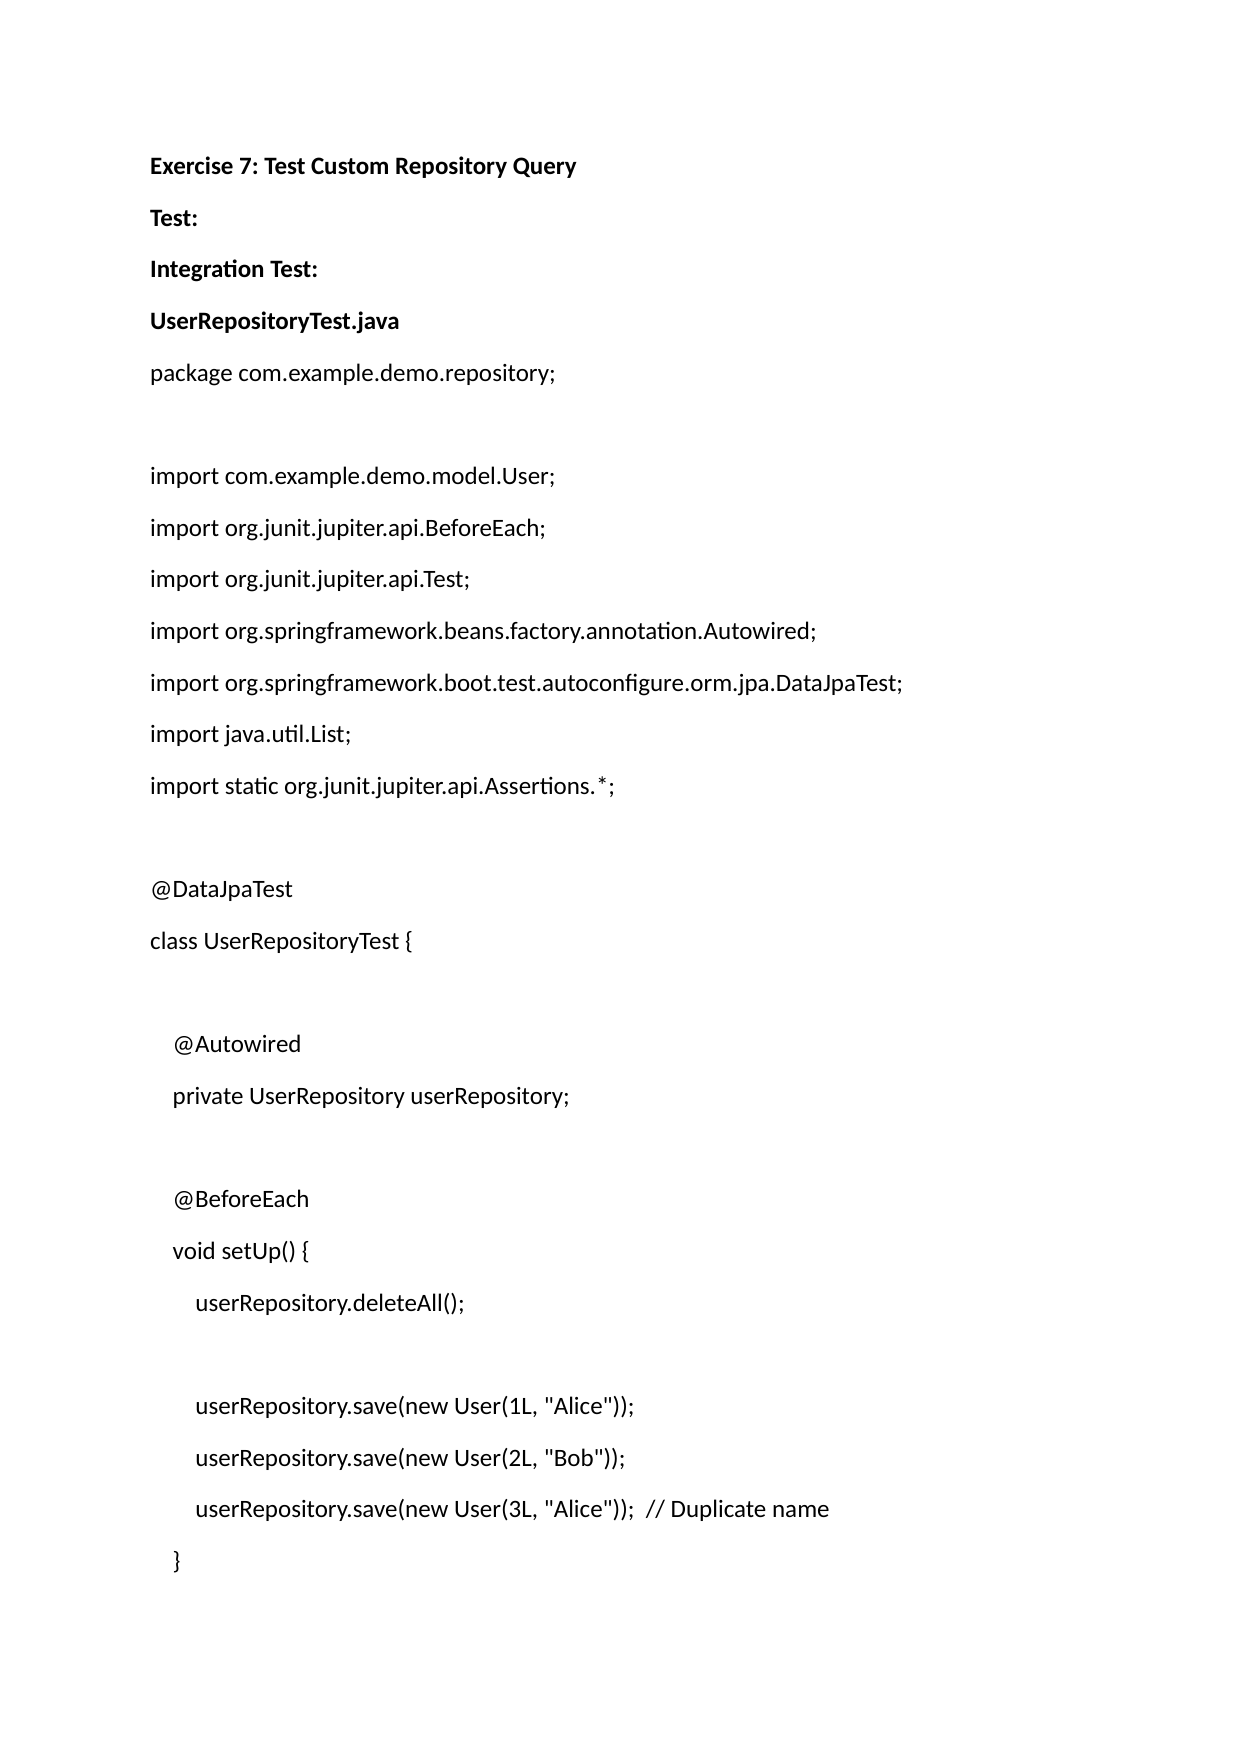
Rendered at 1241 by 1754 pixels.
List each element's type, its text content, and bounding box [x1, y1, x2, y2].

text package com.example.demo.repository; [150, 357, 1090, 387]
text class UserRepositoryTest { [150, 925, 1090, 956]
text import static org.junit.jupiter.api.Assertions.*; [150, 770, 1090, 801]
text userRepository.save(new User(2L, "Bob")); [150, 1442, 1090, 1472]
text Test: [150, 202, 1090, 232]
text import org.junit.jupiter.api.BeforeEach; [150, 512, 1090, 542]
text userRepository.save(new User(1L, "Alice")); [150, 1390, 1090, 1421]
text userRepository.save(new User(3L, "Alice")); // Duplicate name [150, 1493, 1090, 1524]
text import java.util.List; [150, 718, 1090, 749]
text @DataJpaTest [150, 873, 1090, 904]
text import org.springframework.beans.factory.annotation.Autowired; [150, 615, 1090, 646]
text @Autowired [150, 1028, 1090, 1059]
text Integration Test: [150, 253, 1090, 284]
text Exercise 7: Test Custom Repository Query [150, 150, 1090, 181]
text import org.junit.jupiter.api.Test; [150, 563, 1090, 594]
text @BeforeEach [150, 1183, 1090, 1214]
text UserRepositoryTest.java [150, 305, 1090, 336]
text private UserRepository userRepository; [150, 1080, 1090, 1111]
text } [150, 1545, 1090, 1576]
text userRepository.deleteAll(); [150, 1287, 1090, 1317]
text void setUp() { [150, 1235, 1090, 1266]
text import com.example.demo.model.User; [150, 460, 1090, 491]
text import org.springframework.boot.test.autoconfigure.orm.jpa.DataJpaTest; [150, 667, 1090, 697]
